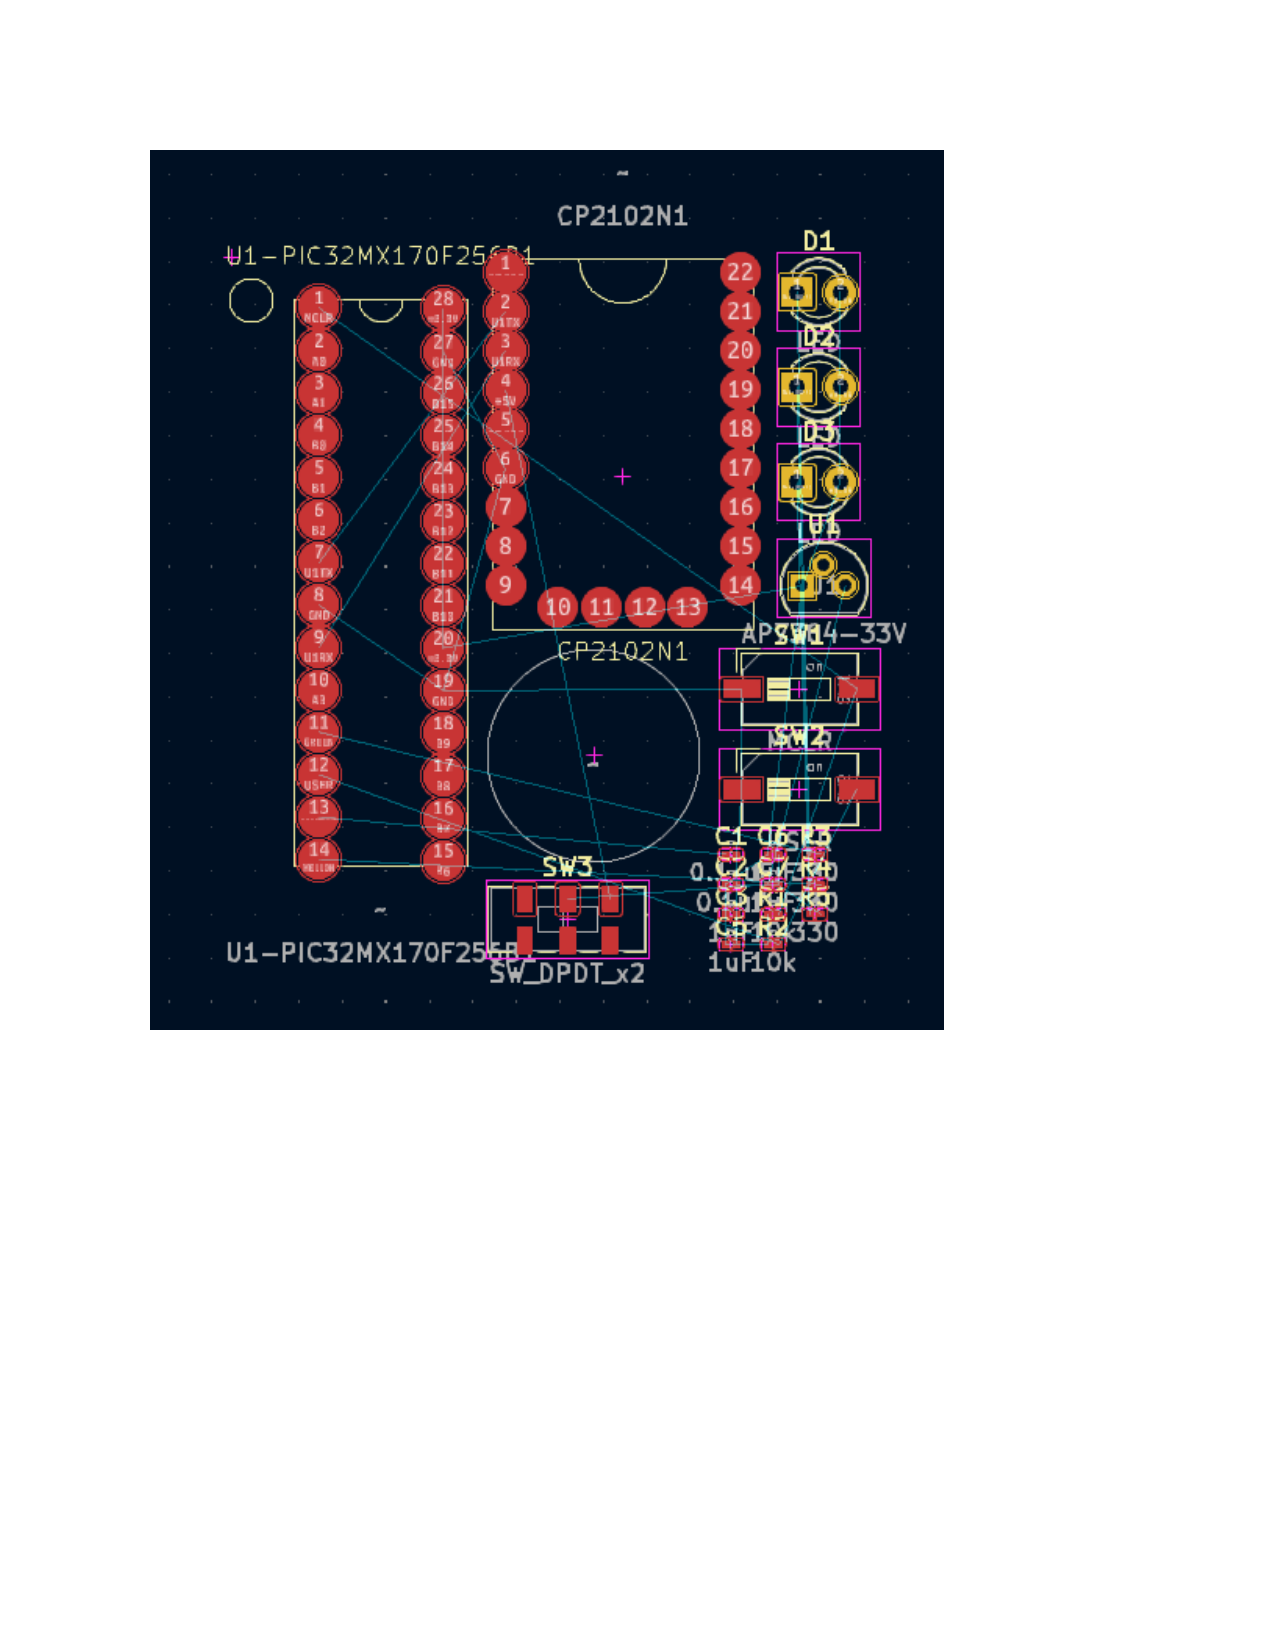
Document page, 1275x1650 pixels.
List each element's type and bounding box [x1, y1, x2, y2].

picture [150, 150, 944, 1030]
